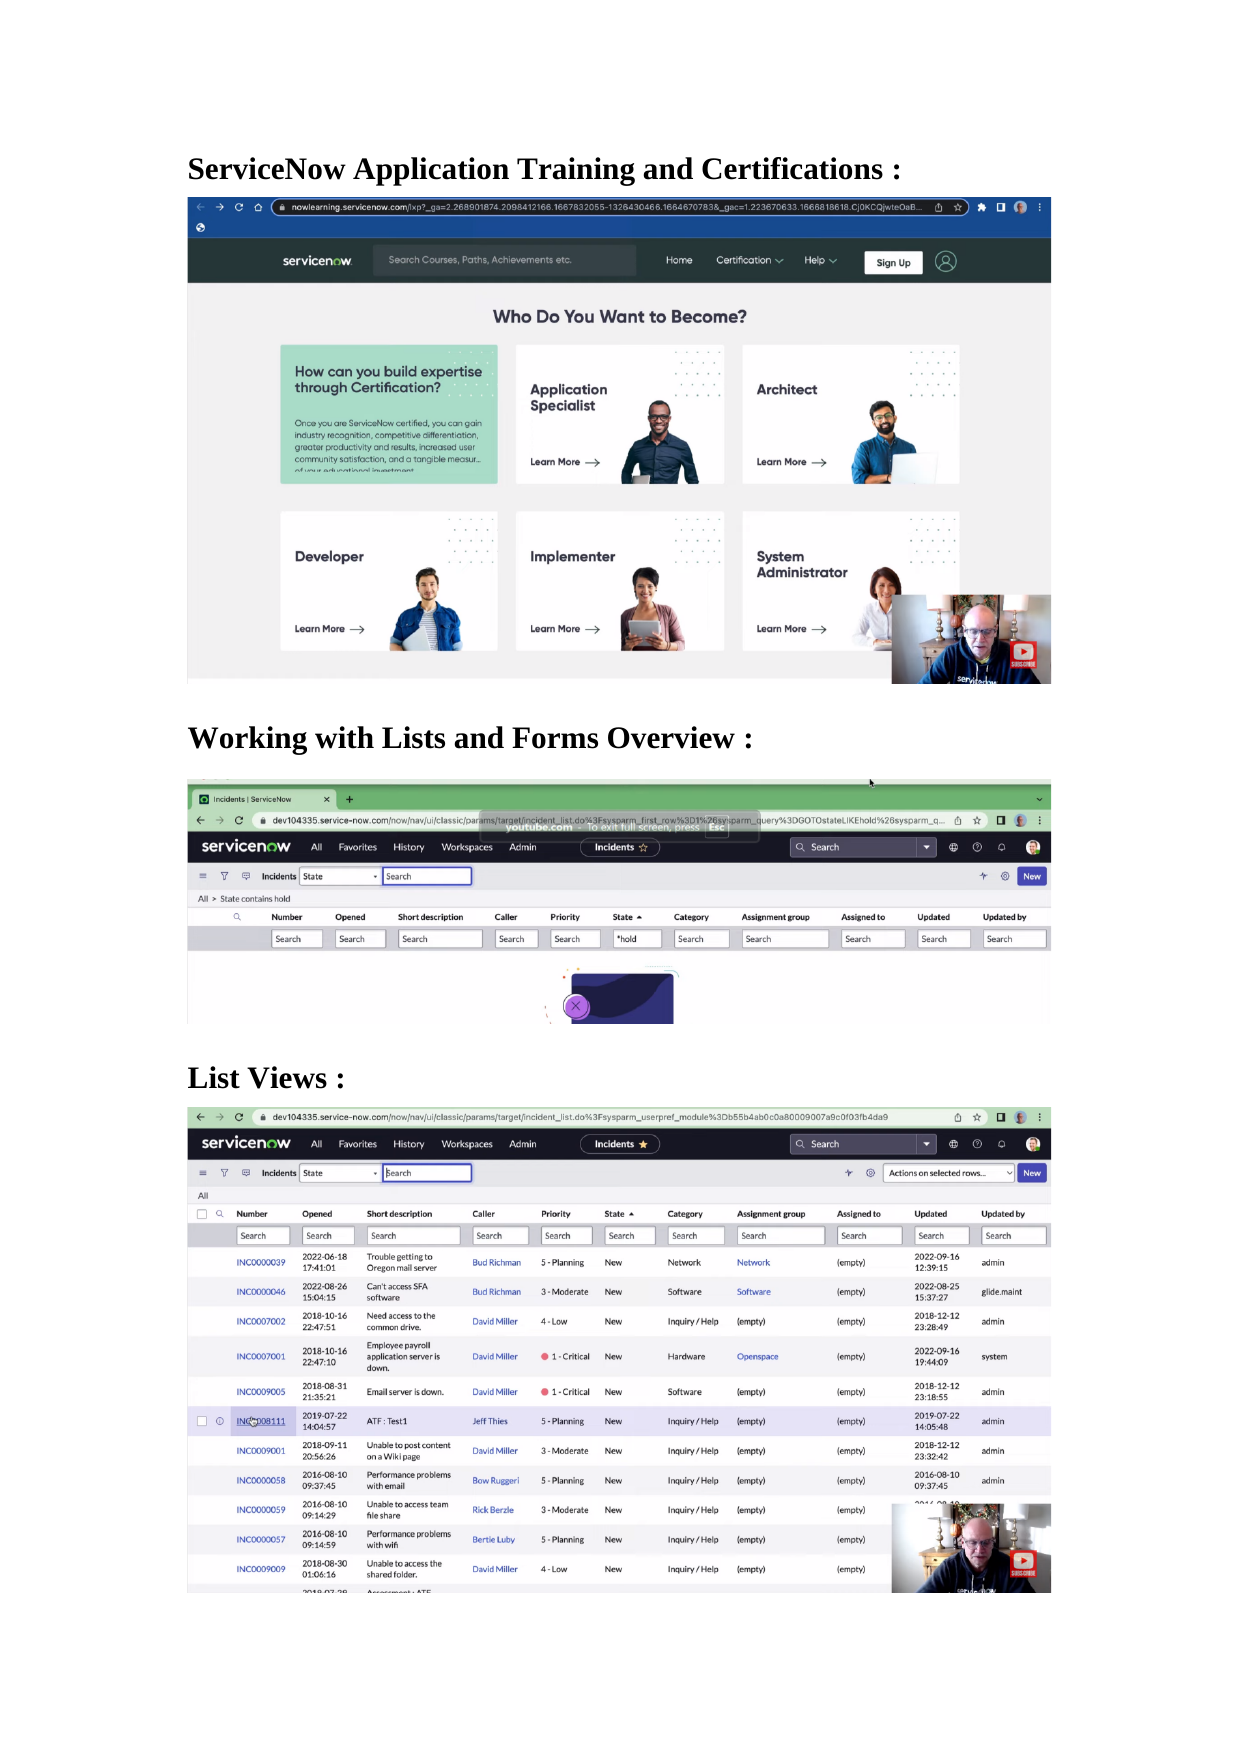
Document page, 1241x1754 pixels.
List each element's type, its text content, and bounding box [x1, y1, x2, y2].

picture [187, 197, 1052, 684]
text ServiceNow Application Training and Certifications : [187, 150, 1053, 186]
text List Views : [187, 1059, 1053, 1096]
picture [187, 1107, 1052, 1593]
picture [187, 779, 1052, 1024]
text Working with Lists and Forms Overview : [187, 719, 1053, 755]
